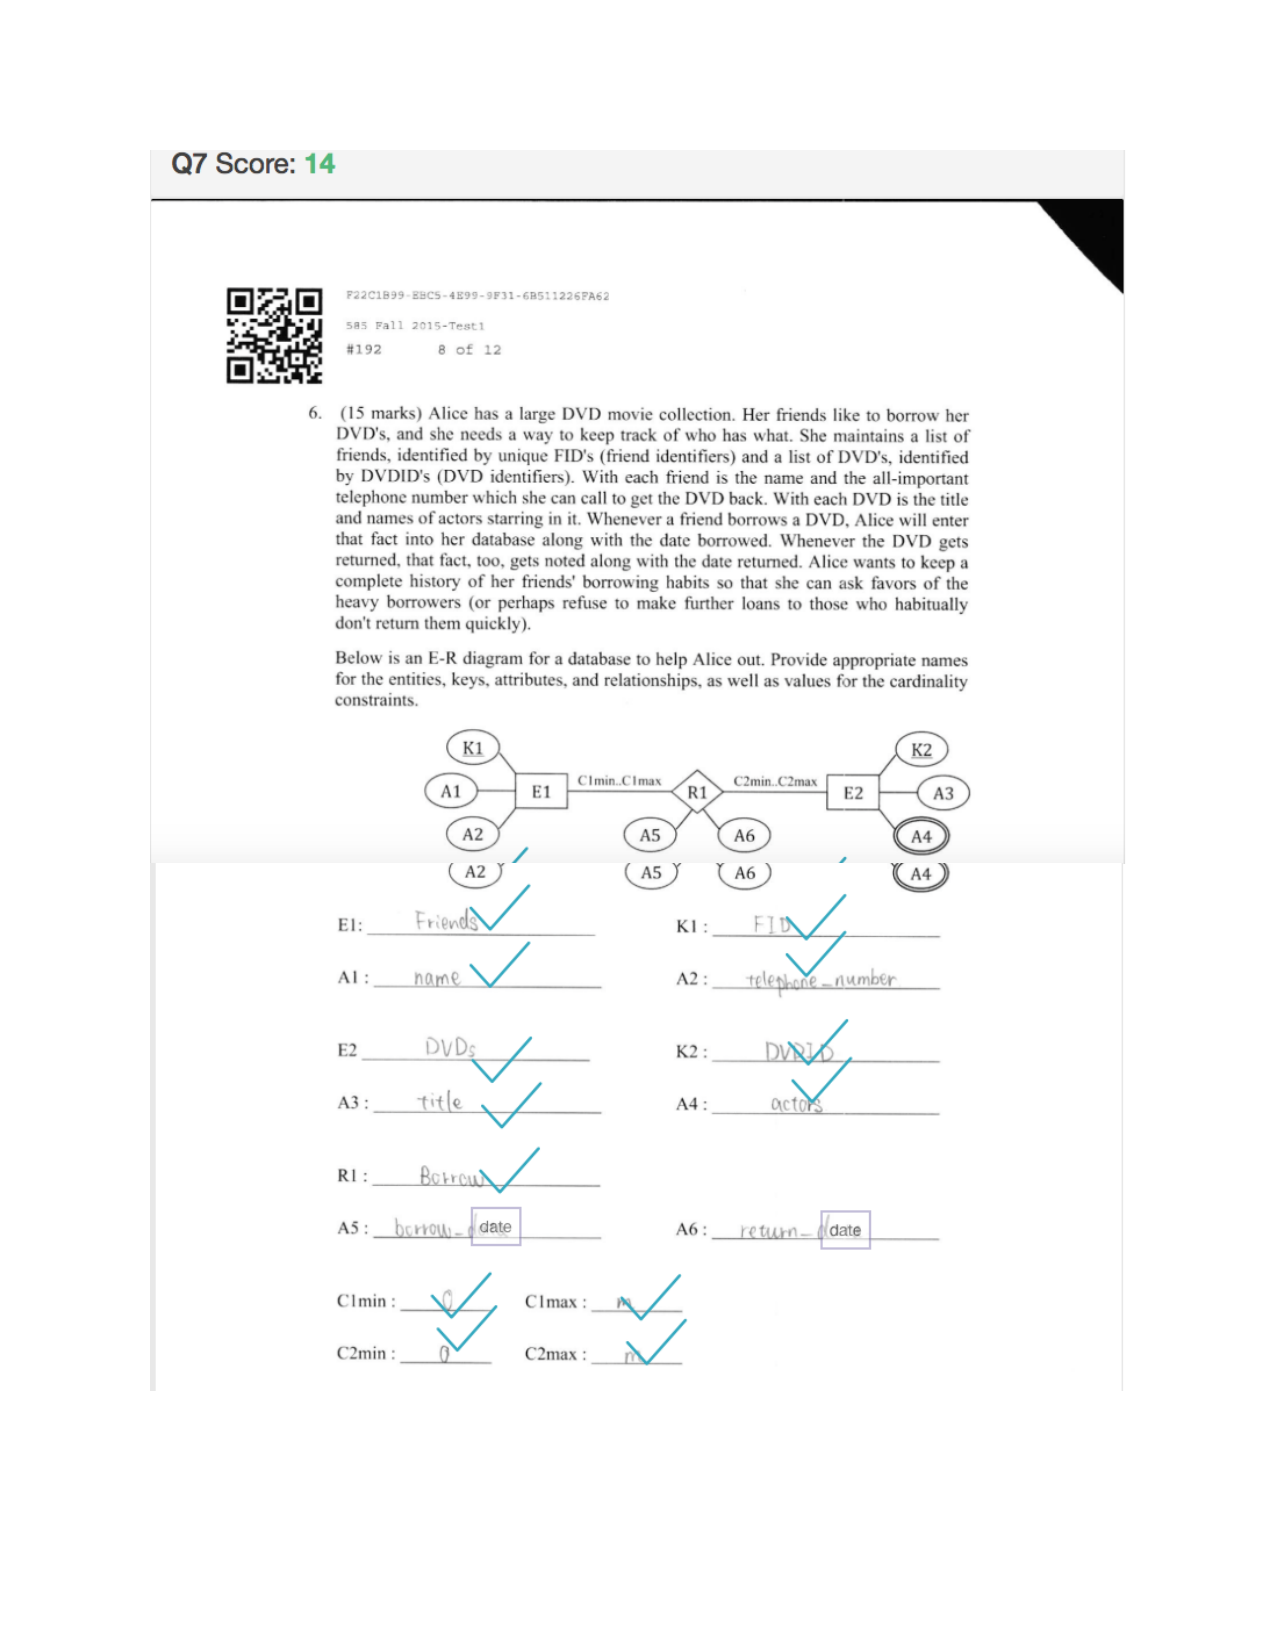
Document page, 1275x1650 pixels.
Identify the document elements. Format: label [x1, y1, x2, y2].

picture [150, 150, 1125, 1391]
